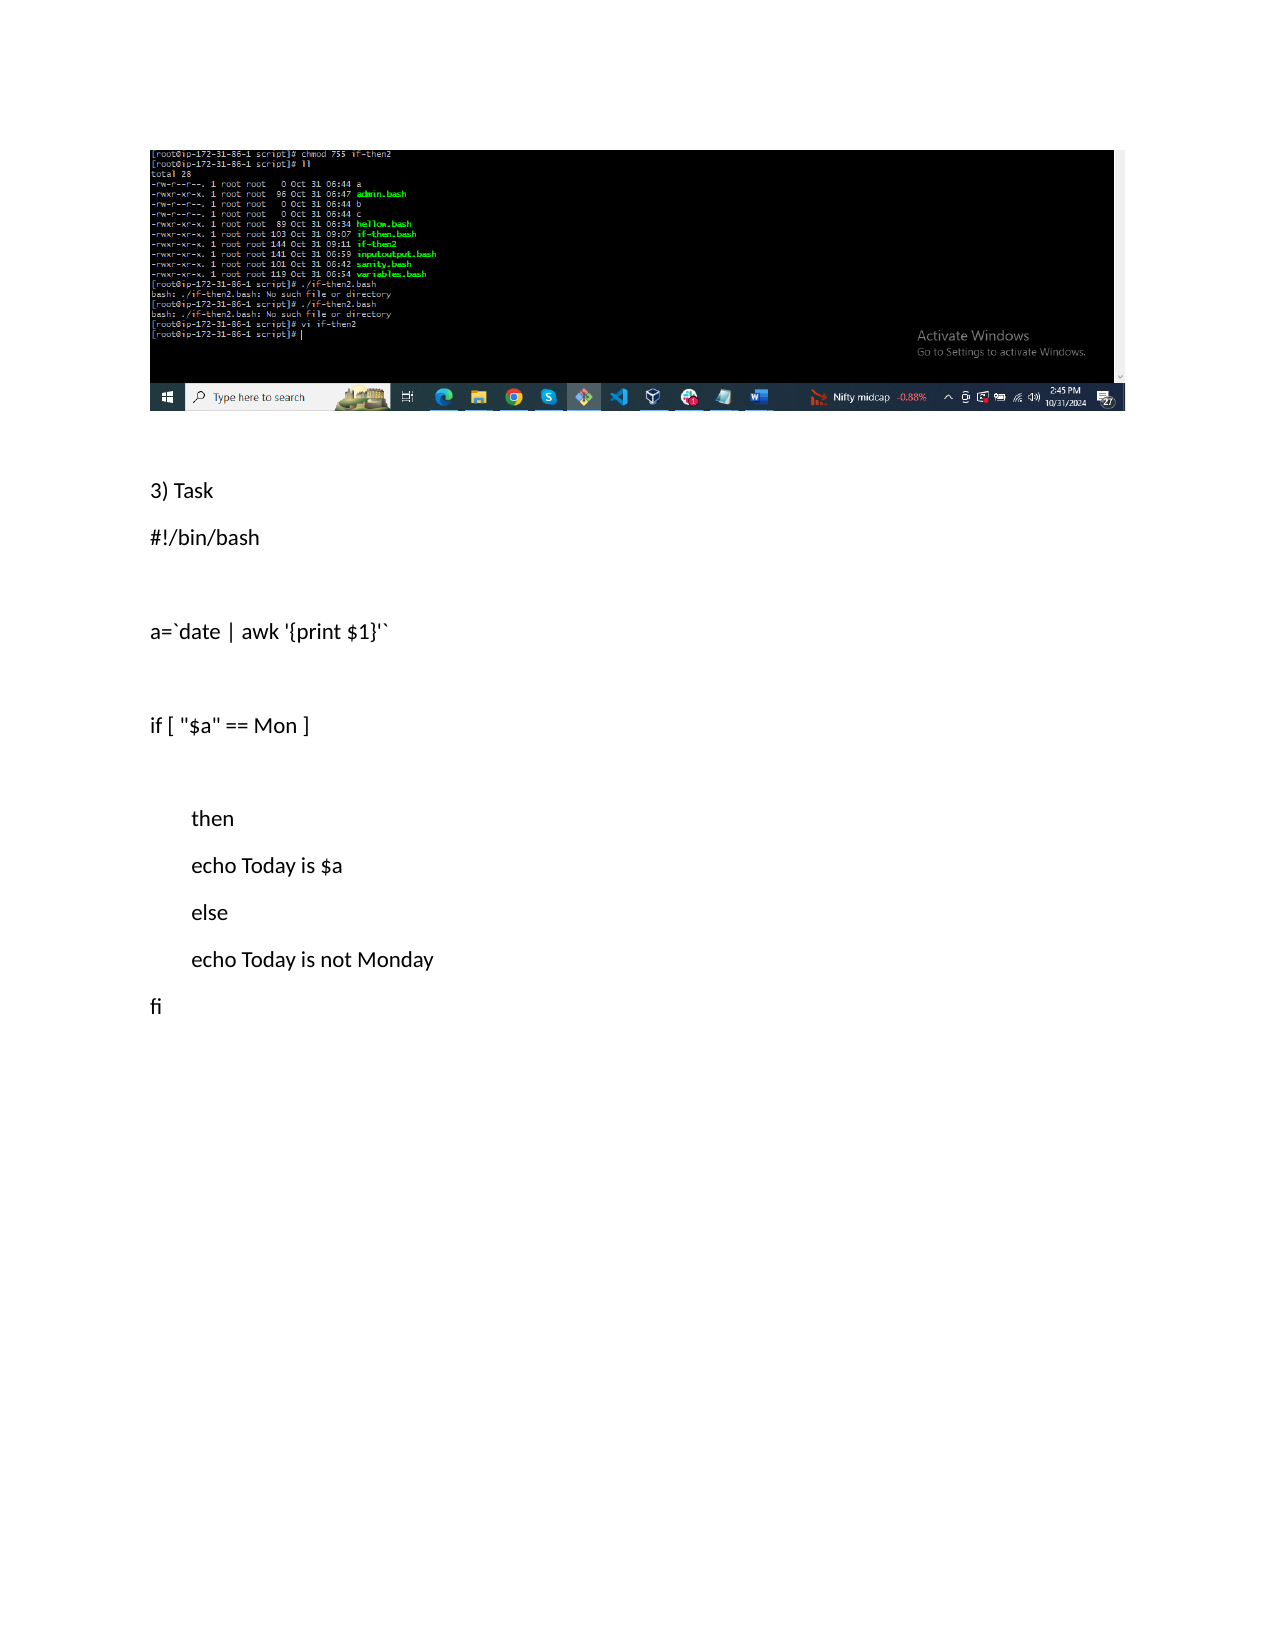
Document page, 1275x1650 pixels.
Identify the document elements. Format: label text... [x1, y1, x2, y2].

text 3) Task [150, 476, 1125, 504]
text echo Today is not Monday [150, 945, 1125, 973]
text #!/bin/bash [150, 523, 1125, 551]
text a=`date | awk '{print $1}'` [150, 617, 1125, 645]
text if [ "$a" == Mon ] [150, 711, 1125, 739]
text fi [150, 992, 1125, 1020]
text echo Today is $a [150, 851, 1125, 879]
text else [150, 898, 1125, 926]
picture [150, 150, 1125, 411]
text then [150, 804, 1125, 832]
